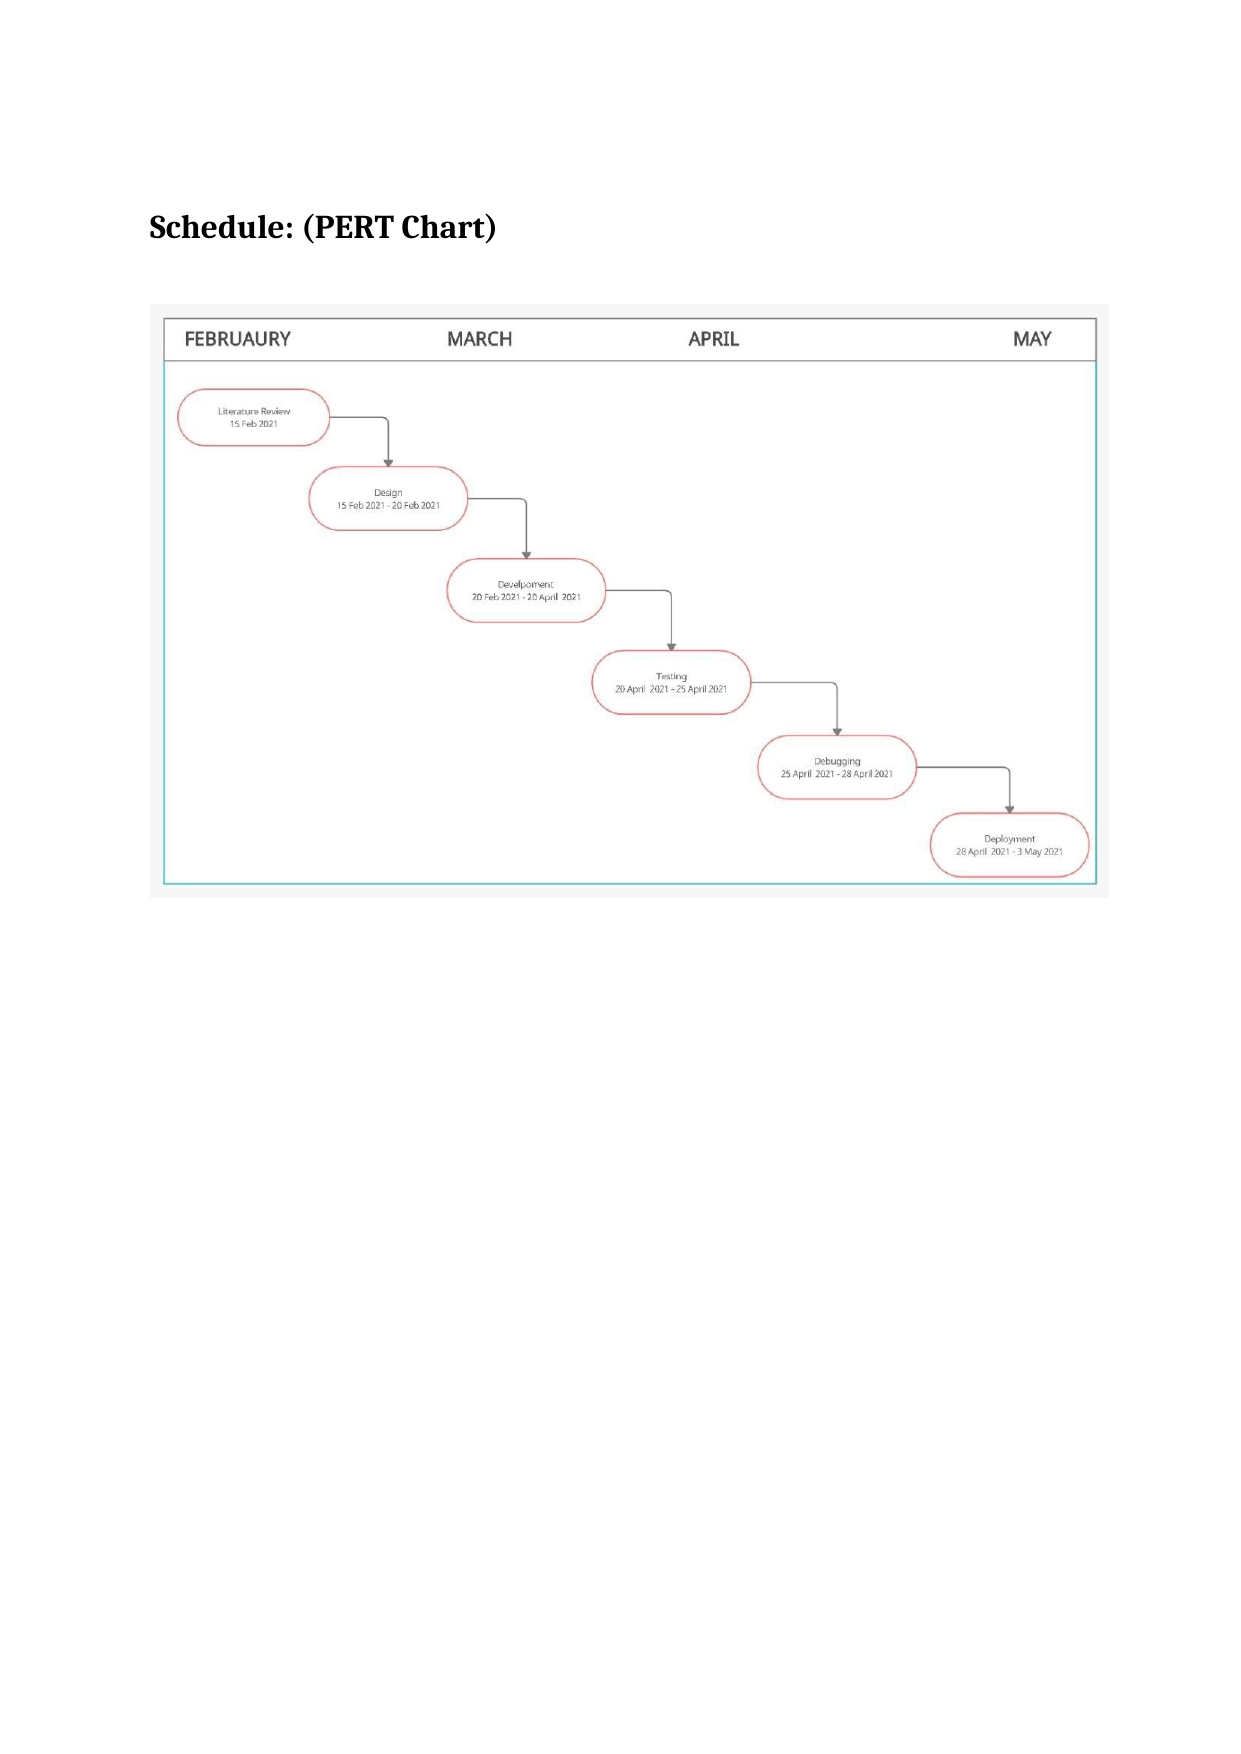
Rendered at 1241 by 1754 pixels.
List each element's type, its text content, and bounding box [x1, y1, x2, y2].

text Schedule: (PERT Chart) [150, 209, 1090, 247]
picture [150, 304, 1109, 898]
